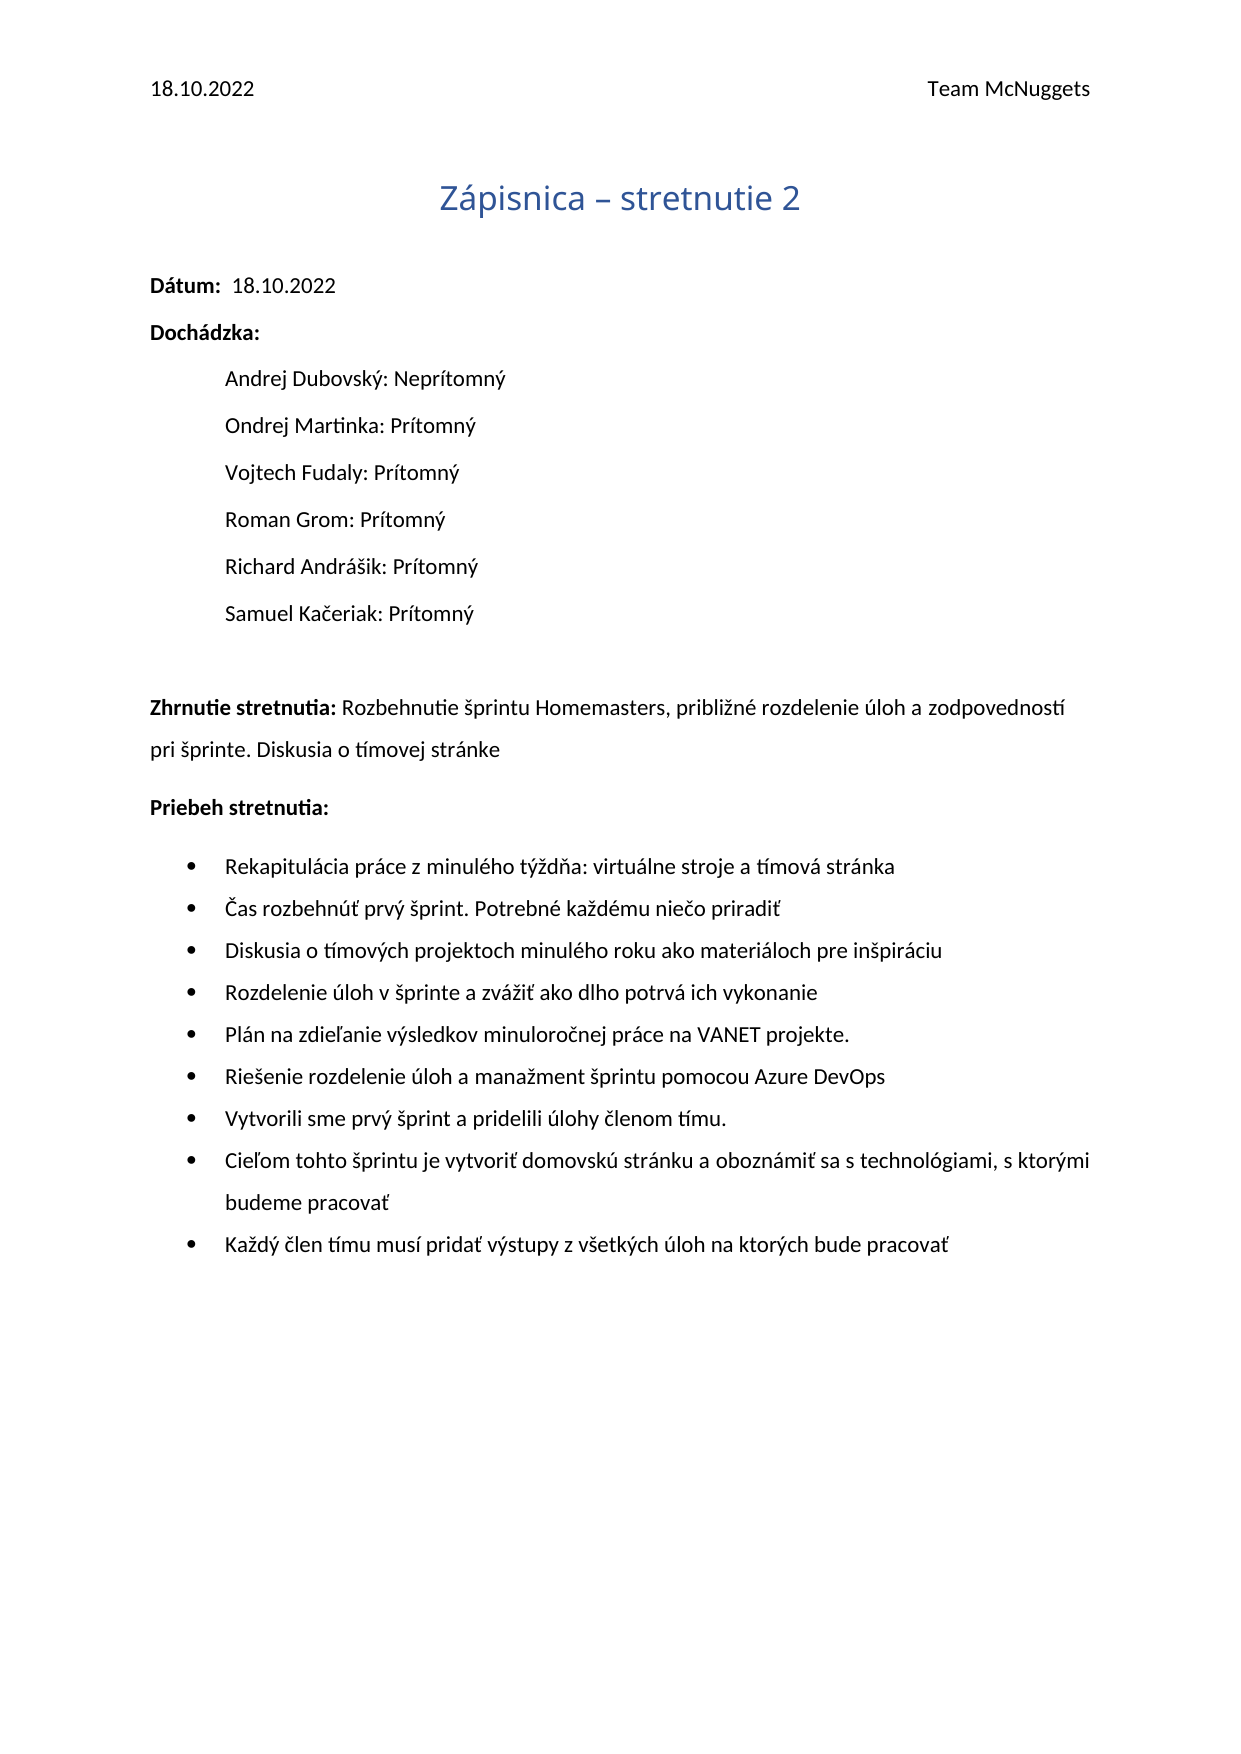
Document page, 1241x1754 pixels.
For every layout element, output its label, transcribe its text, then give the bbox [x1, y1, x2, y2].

list Diskusia o tímových projektoch minulého roku ako materiáloch pre inšpiráciu [187, 936, 1090, 964]
text Andrej Dubovský: Neprítomný [225, 364, 1090, 393]
list Rekapitulácia práce z minulého týždňa: virtuálne stroje a tímová stránka [187, 852, 1090, 880]
list Plán na zdieľanie výsledkov minuloročnej práce na VANET projekte. [187, 1020, 1090, 1048]
text Dochádzka: [150, 318, 1090, 346]
text Vojtech Fudaly: Prítomný [225, 458, 1090, 486]
text Priebeh stretnutia: [150, 793, 1090, 821]
text Ondrej Martinka: Prítomný [225, 411, 1090, 439]
list Každý člen tímu musí pridať výstupy z všetkých úloh na ktorých bude pracovať [187, 1230, 1090, 1258]
list Čas rozbehnúť prvý šprint. Potrebné každému niečo priradiť [187, 894, 1090, 922]
text Dátum: 18.10.2022 [150, 271, 1090, 299]
text Samuel Kačeriak: Prítomný [225, 599, 1090, 627]
list Cieľom tohto šprintu je vytvoriť domovskú stránku a oboznámiť sa s technológiami, s ktorými budeme pracovať [187, 1146, 1090, 1216]
list Riešenie rozdelenie úloh a manažment šprintu pomocou Azure DevOps [187, 1062, 1090, 1090]
text Zhrnutie stretnutia: Rozbehnutie šprintu Homemasters, približné rozdelenie úloh a zodpovedností pri šprinte. Diskusia o tímovej stránke [150, 693, 1090, 763]
list Vytvorili sme prvý šprint a pridelili úlohy členom tímu. [187, 1104, 1090, 1132]
text Roman Grom: Prítomný [225, 505, 1090, 533]
list Rozdelenie úloh v šprinte a zvážiť ako dlho potrvá ich vykonanie [187, 978, 1090, 1006]
text Richard Andrášik: Prítomný [225, 552, 1090, 580]
subtitle Zápisnica – stretnutie 2 [150, 175, 1090, 220]
